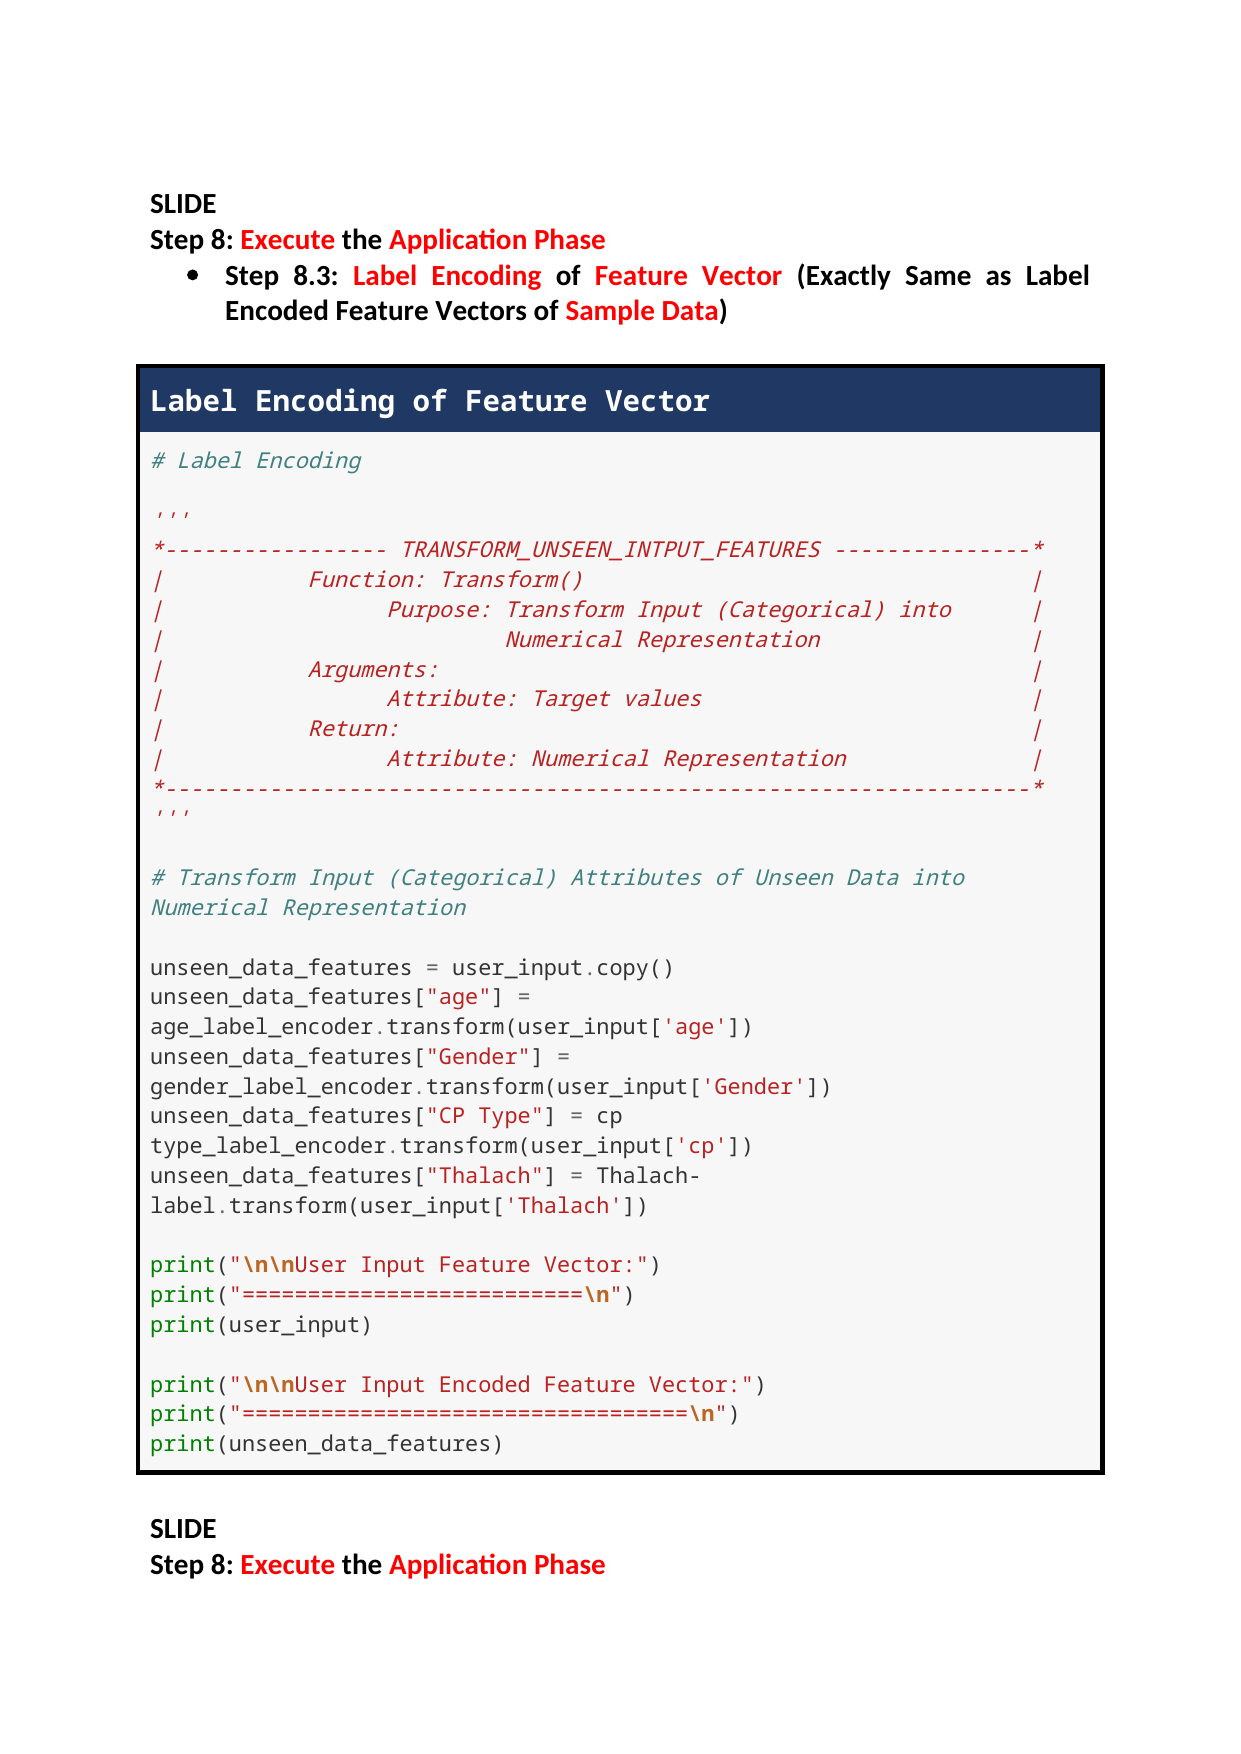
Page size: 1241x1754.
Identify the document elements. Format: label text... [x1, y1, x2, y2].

text SLIDE [150, 1510, 1090, 1546]
table_cell # Label Encoding ''' *----------------- TRANSFORM_UNSEEN_INTPUT_FEATURES ---------------* | Function: Transform() | | Purpose: Transform Input (Categorical) into | | Numerical Representation | | Arguments: | | Attribute: Target values | | Return: | | Attribute: Numerical Representation | *------------------------------------------------------------------* ''' # Transform Input (Categorical) Attributes of Unseen Data into Numerical Representation unseen_data_features = user_input.copy() unseen_data_features["age"] = age_label_encoder.transform(user_input['age']) unseen_data_features["Gender"] = gender_label_encoder.transform(user_input['Gender']) unseen_data_features["CP Type"] = cp type_label_encoder.transform(user_input['cp']) unseen_data_features["Thalach"] = Thalach-label.transform(user_input['Thalach']) print("\n\nUser Input Feature Vector:") print("==========================\n") print(user_input) print("\n\nUser Input Encoded Feature Vector:") print("==================================\n") print(unseen_data_features) [140, 433, 1100, 1470]
text SLIDE [150, 186, 1090, 221]
text Step 8: Execute the Application Phase [150, 1546, 1090, 1582]
table_header Label Encoding of Feature Vector [140, 368, 1100, 432]
text Step 8: Execute the Application Phase [150, 221, 1090, 257]
list Step 8.3: Label Encoding of Feature Vector (Exactly Same as Label Encoded Feature Vectors of Sample Data) [187, 257, 1090, 328]
